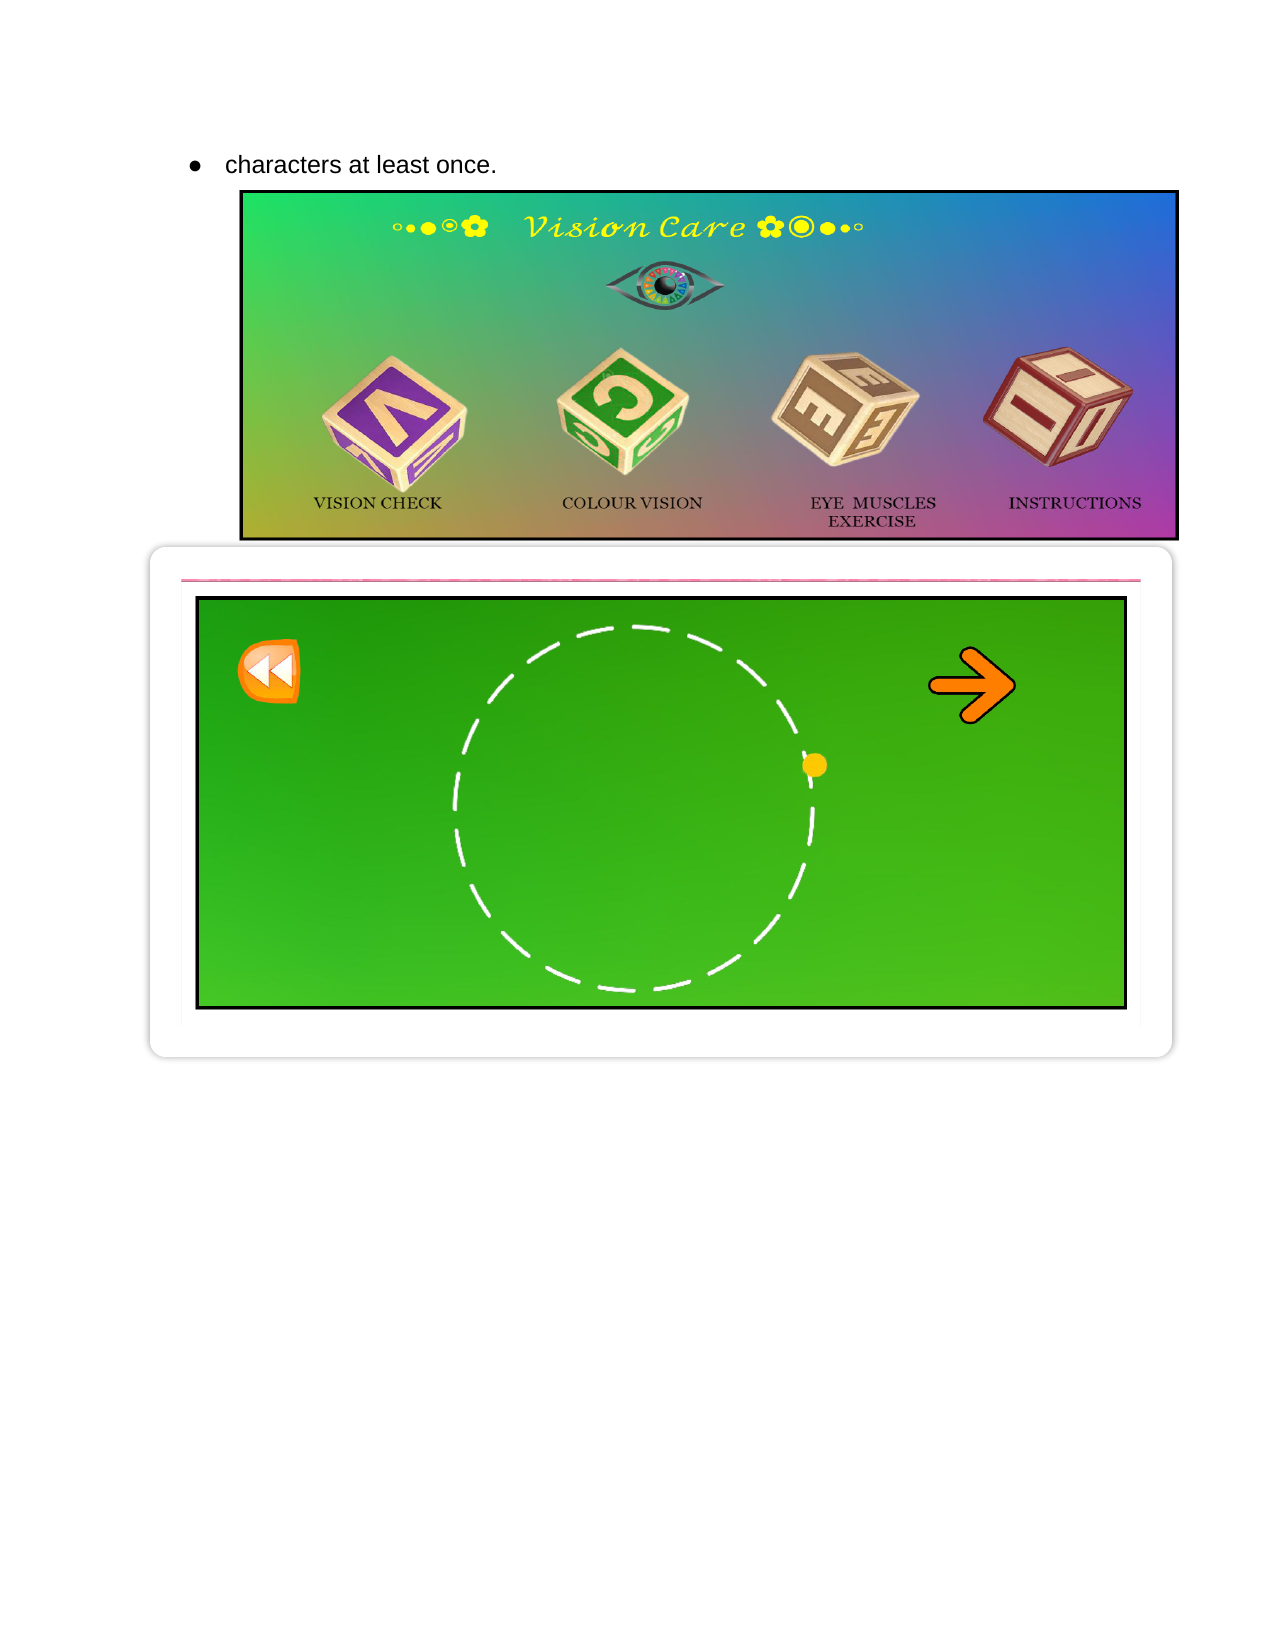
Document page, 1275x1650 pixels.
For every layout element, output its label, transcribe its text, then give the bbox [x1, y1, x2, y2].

picture [225, 182, 1193, 550]
picture [181, 579, 1141, 1026]
